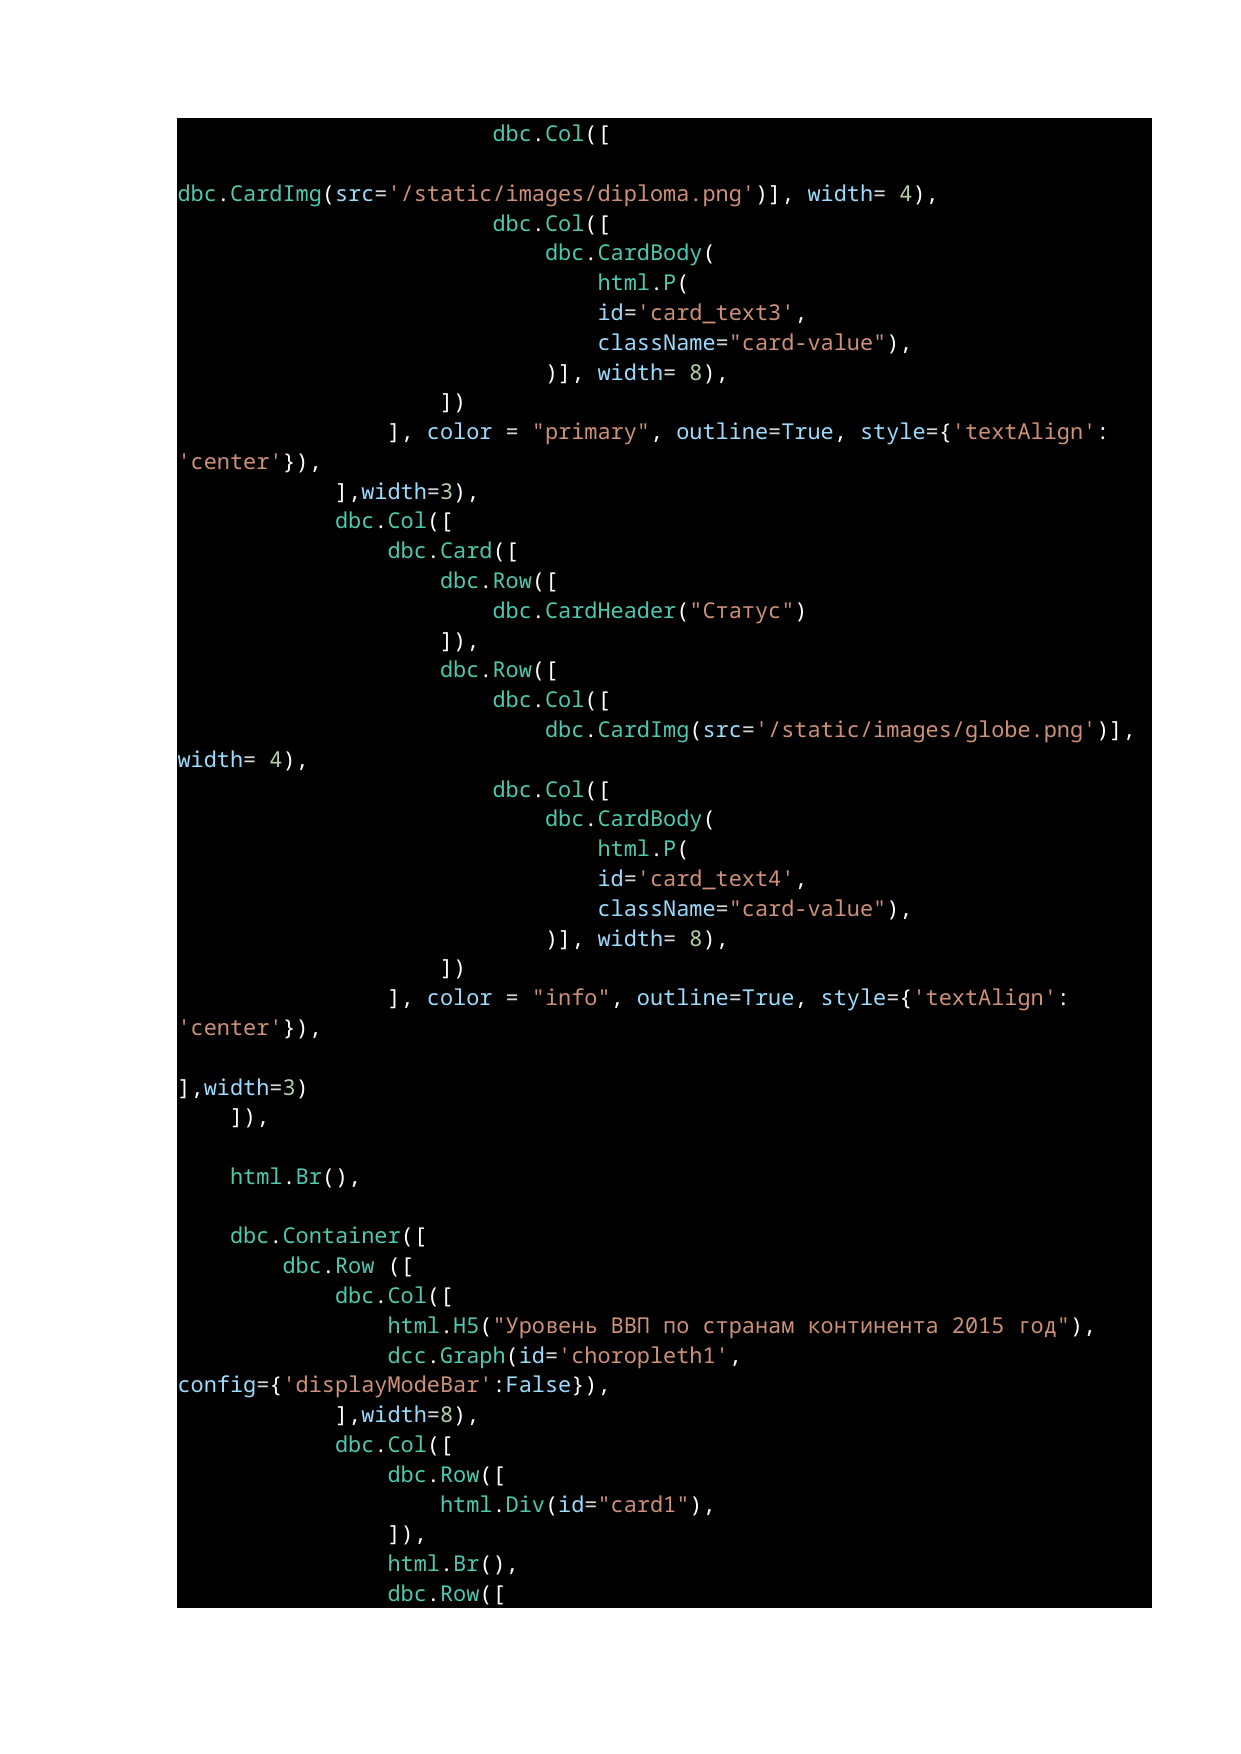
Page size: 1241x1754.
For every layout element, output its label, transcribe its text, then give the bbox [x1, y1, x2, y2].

text ], color = "primary", outline=True, style={'textAlign': 'center'}), [177, 416, 1152, 476]
text dbc.Col([ [177, 118, 1152, 148]
text dbc.Row([ [177, 1578, 1152, 1608]
text html.Br(), [177, 1161, 1152, 1191]
text dbc.CardBody( [177, 237, 1152, 267]
text dbc.CardImg(src='/static/images/diploma.png')], width= 4), [177, 148, 1152, 207]
text dbc.CardImg(src='/static/images/globe.png')], width= 4), [177, 714, 1152, 773]
text dbc.Col([ [177, 773, 1152, 803]
text html.H5("Уровень ВВП по странам континента 2015 год"), [177, 1310, 1152, 1339]
text dbc.Container([ [177, 1220, 1152, 1250]
text ]), [177, 624, 1152, 654]
text id='card_text4', [177, 863, 1152, 893]
text dbc.Row([ [177, 654, 1152, 684]
text ], color = "info", outline=True, style={'textAlign': 'center'}), [177, 982, 1152, 1042]
text id='card_text3', [177, 297, 1152, 327]
text dbc.Col([ [177, 207, 1152, 237]
text dbc.Card([ [177, 535, 1152, 565]
text dbc.Row([ [177, 565, 1152, 595]
text dbc.Row([ [177, 1459, 1152, 1488]
text dbc.Col([ [177, 1429, 1152, 1459]
text html.Div(id="card1"), [177, 1488, 1152, 1518]
text className="card-value"), [177, 327, 1152, 356]
text ]) [177, 386, 1152, 416]
text className="card-value"), [177, 893, 1152, 922]
text ]) [177, 952, 1152, 982]
text ],width=8), [177, 1399, 1152, 1429]
text )], width= 8), [177, 922, 1152, 952]
text )], width= 8), [177, 356, 1152, 386]
text ]), [177, 1101, 1152, 1131]
text ]), [177, 1518, 1152, 1548]
text dbc.CardBody( [177, 803, 1152, 833]
text html.P( [177, 267, 1152, 297]
text ],width=3) [177, 1071, 1152, 1101]
text html.Br(), [177, 1548, 1152, 1578]
text dbc.CardHeader("Статус") [177, 595, 1152, 624]
text dbc.Col([ [177, 684, 1152, 714]
text dbc.Row ([ [177, 1250, 1152, 1280]
text html.P( [177, 833, 1152, 863]
text ],width=3), [177, 476, 1152, 505]
text dbc.Col([ [177, 1280, 1152, 1310]
text dcc.Graph(id='choropleth1', config={'displayModeBar':False}), [177, 1339, 1152, 1399]
text dbc.Col([ [177, 505, 1152, 535]
